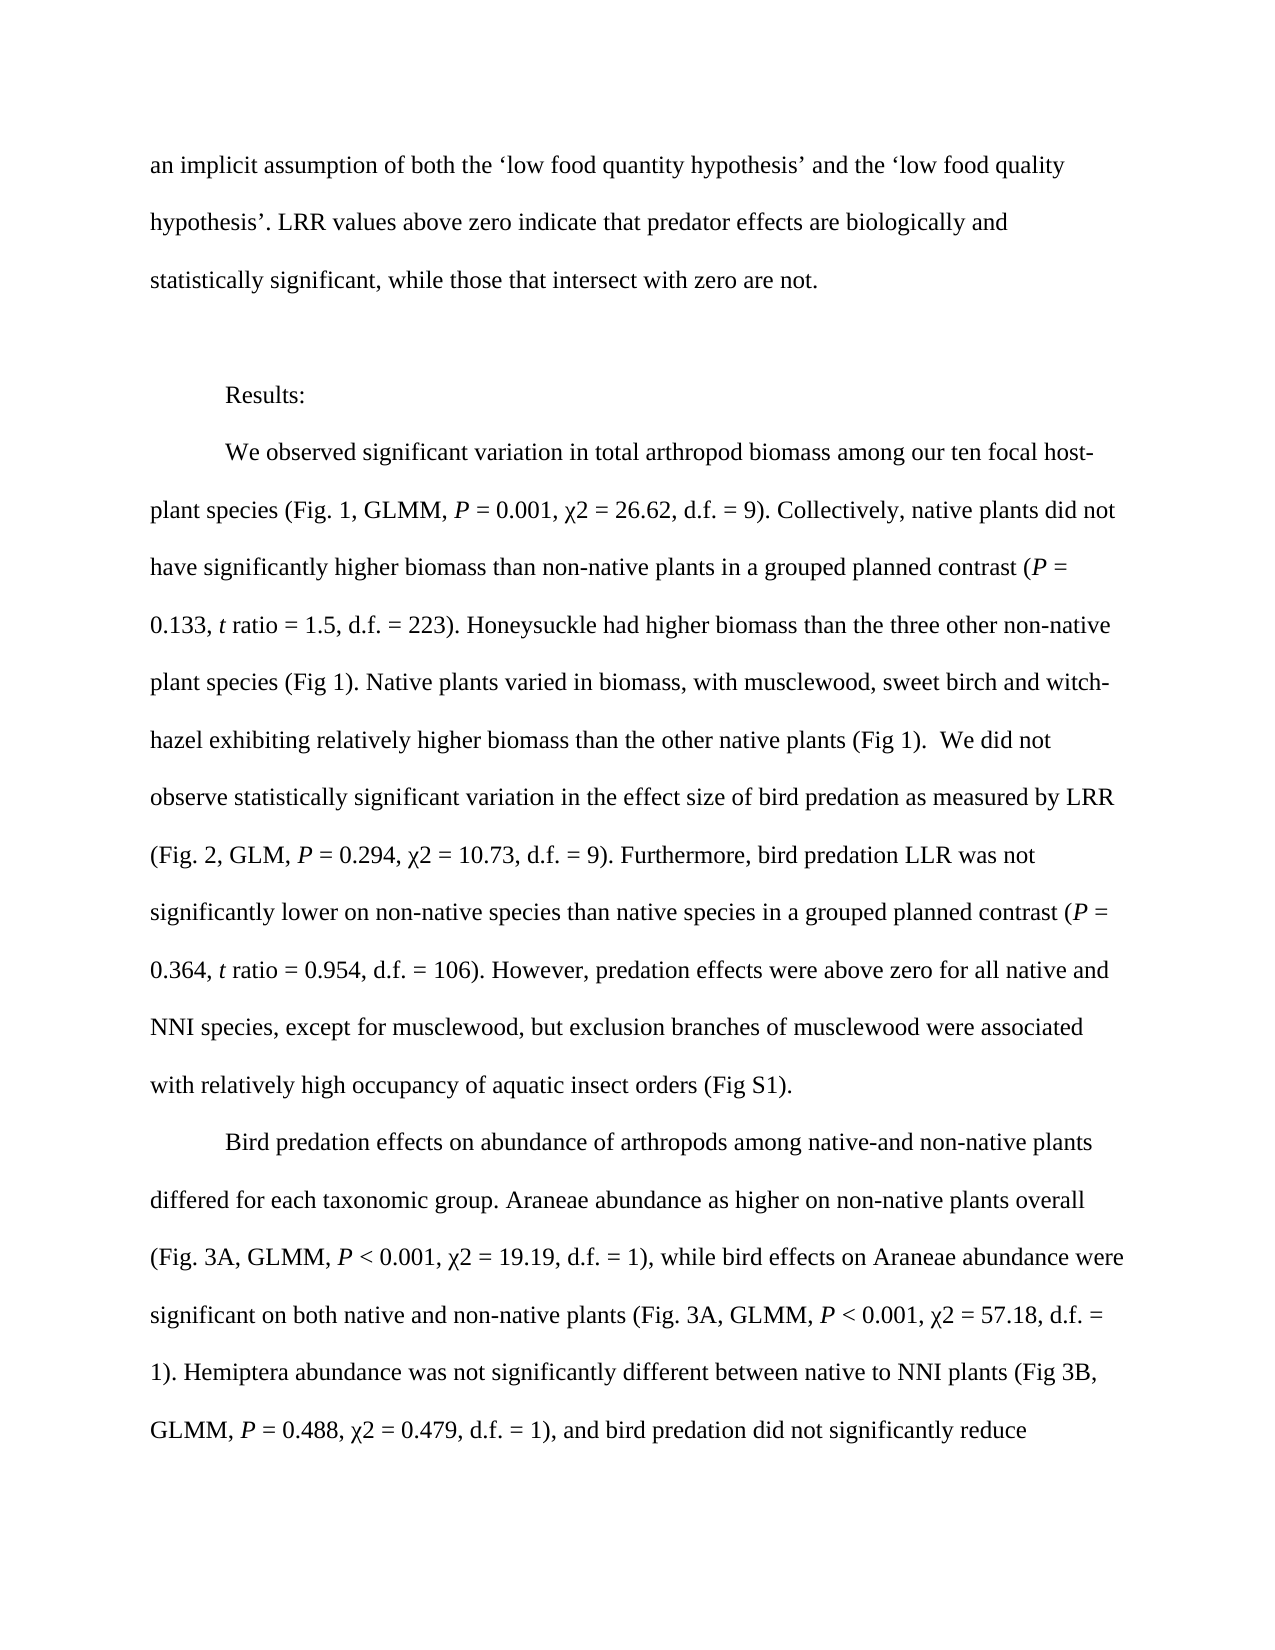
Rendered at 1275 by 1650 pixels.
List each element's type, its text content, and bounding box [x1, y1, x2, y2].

text Results: [150, 380, 1125, 409]
text We observed significant variation in total arthropod biomass among our ten focal host-plant species (Fig. 1, GLMM, P = 0.001, χ2 = 26.62, d.f. = 9). Collectively, native plants did not have significantly higher biomass than non-native plants in a grouped planned contrast (P = 0.133, t ratio = 1.5, d.f. = 223). Honeysuckle had higher biomass than the three other non-native plant species (Fig 1). Native plants varied in biomass, with musclewood, sweet birch and witch-hazel exhibiting relatively higher biomass than the other native plants (Fig 1). We did not observe statistically significant variation in the effect size of bird predation as measured by LRR (Fig. 2, GLM, P = 0.294, χ2 = 10.73, d.f. = 9). Furthermore, bird predation LLR was not significantly lower on non-native species than native species in a grouped planned contrast (P = 0.364, t ratio = 0.954, d.f. = 106). However, predation effects were above zero for all native and NNI species, except for musclewood, but exclusion branches of musclewood were associated with relatively high occupancy of aquatic insect orders (Fig S1). [150, 437, 1125, 1099]
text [150, 150, 1125, 294]
